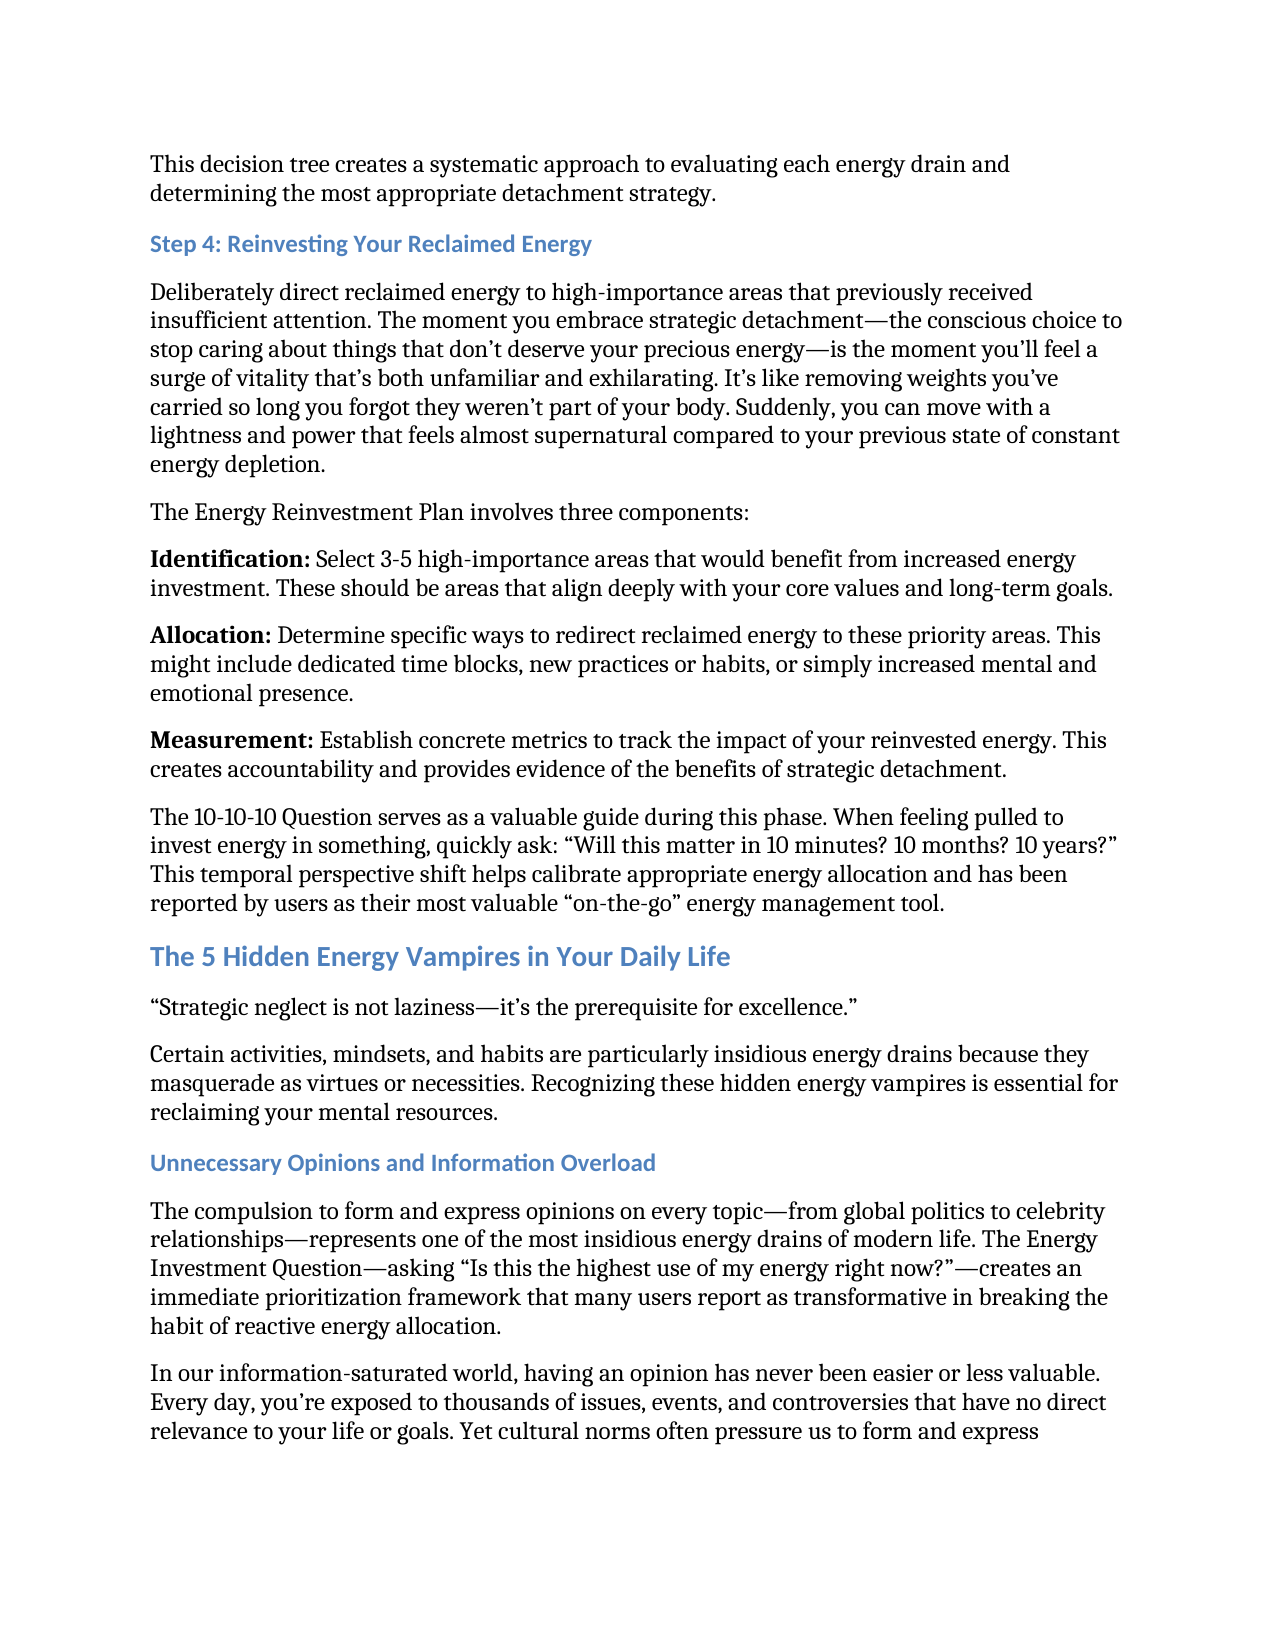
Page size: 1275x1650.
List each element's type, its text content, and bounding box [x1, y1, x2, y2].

text Allocation: Determine specific ways to redirect reclaimed energy to these priority areas. This might include dedicated time blocks, new practices or habits, or simply increased mental and emotional presence. [150, 621, 1125, 708]
text The Energy Reinvestment Plan involves three components: [150, 498, 1125, 526]
text The 10-10-10 Question serves as a valuable guide during this phase. When feeling pulled to invest energy in something, quickly ask: “Will this matter in 10 minutes? 10 months? 10 years?” This temporal perspective shift helps calibrate appropriate energy allocation and has been reported by users as their most valuable “on-the-go” energy management tool. [150, 803, 1125, 918]
subtitle Step 4: Reinvesting Your Reclaimed Energy [150, 228, 1125, 259]
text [150, 1359, 1125, 1445]
text Measurement: Establish concrete metrics to track the impact of your reinvested energy. This creates accountability and provides evidence of the benefits of strategic detachment. [150, 726, 1125, 784]
text Certain activities, mindsets, and habits are particularly insidious energy drains because they masquerade as virtues or necessities. Recognizing these hidden energy vampires is essential for reclaiming your mental resources. [150, 1040, 1125, 1127]
text Identification: Select 3-5 high-importance areas that would benefit from increased energy investment. These should be areas that align deeply with your core values and long-term goals. [150, 545, 1125, 603]
subtitle Unnecessary Opinions and Information Overload [150, 1147, 1125, 1178]
text “Strategic neglect is not laziness—it’s the prerequisite for excellence.” [150, 993, 1125, 1022]
text The compulsion to form and express opinions on every topic—from global politics to celebrity relationships—represents one of the most insidious energy drains of modern life. The Energy Investment Question—asking “Is this the highest use of my energy right now?”—creates an immediate prioritization framework that many users report as transformative in breaking the habit of reactive energy allocation. [150, 1197, 1125, 1340]
text Deliberately direct reclaimed energy to high-importance areas that previously received insufficient attention. The moment you embrace strategic detachment—the conscious choice to stop caring about things that don’t deserve your precious energy—is the moment you’ll feel a surge of vitality that’s both unfamiliar and exhilarating. It’s like removing weights you’ve carried so long you forgot they weren’t part of your body. Suddenly, you can move with a lightness and power that feels almost supernatural compared to your previous state of constant energy depletion. [150, 278, 1125, 479]
text This decision tree creates a systematic approach to evaluating each energy drain and determining the most appropriate detachment strategy. [150, 150, 1125, 207]
subtitle The 5 Hidden Energy Vampires in Your Daily Life [150, 938, 1125, 974]
